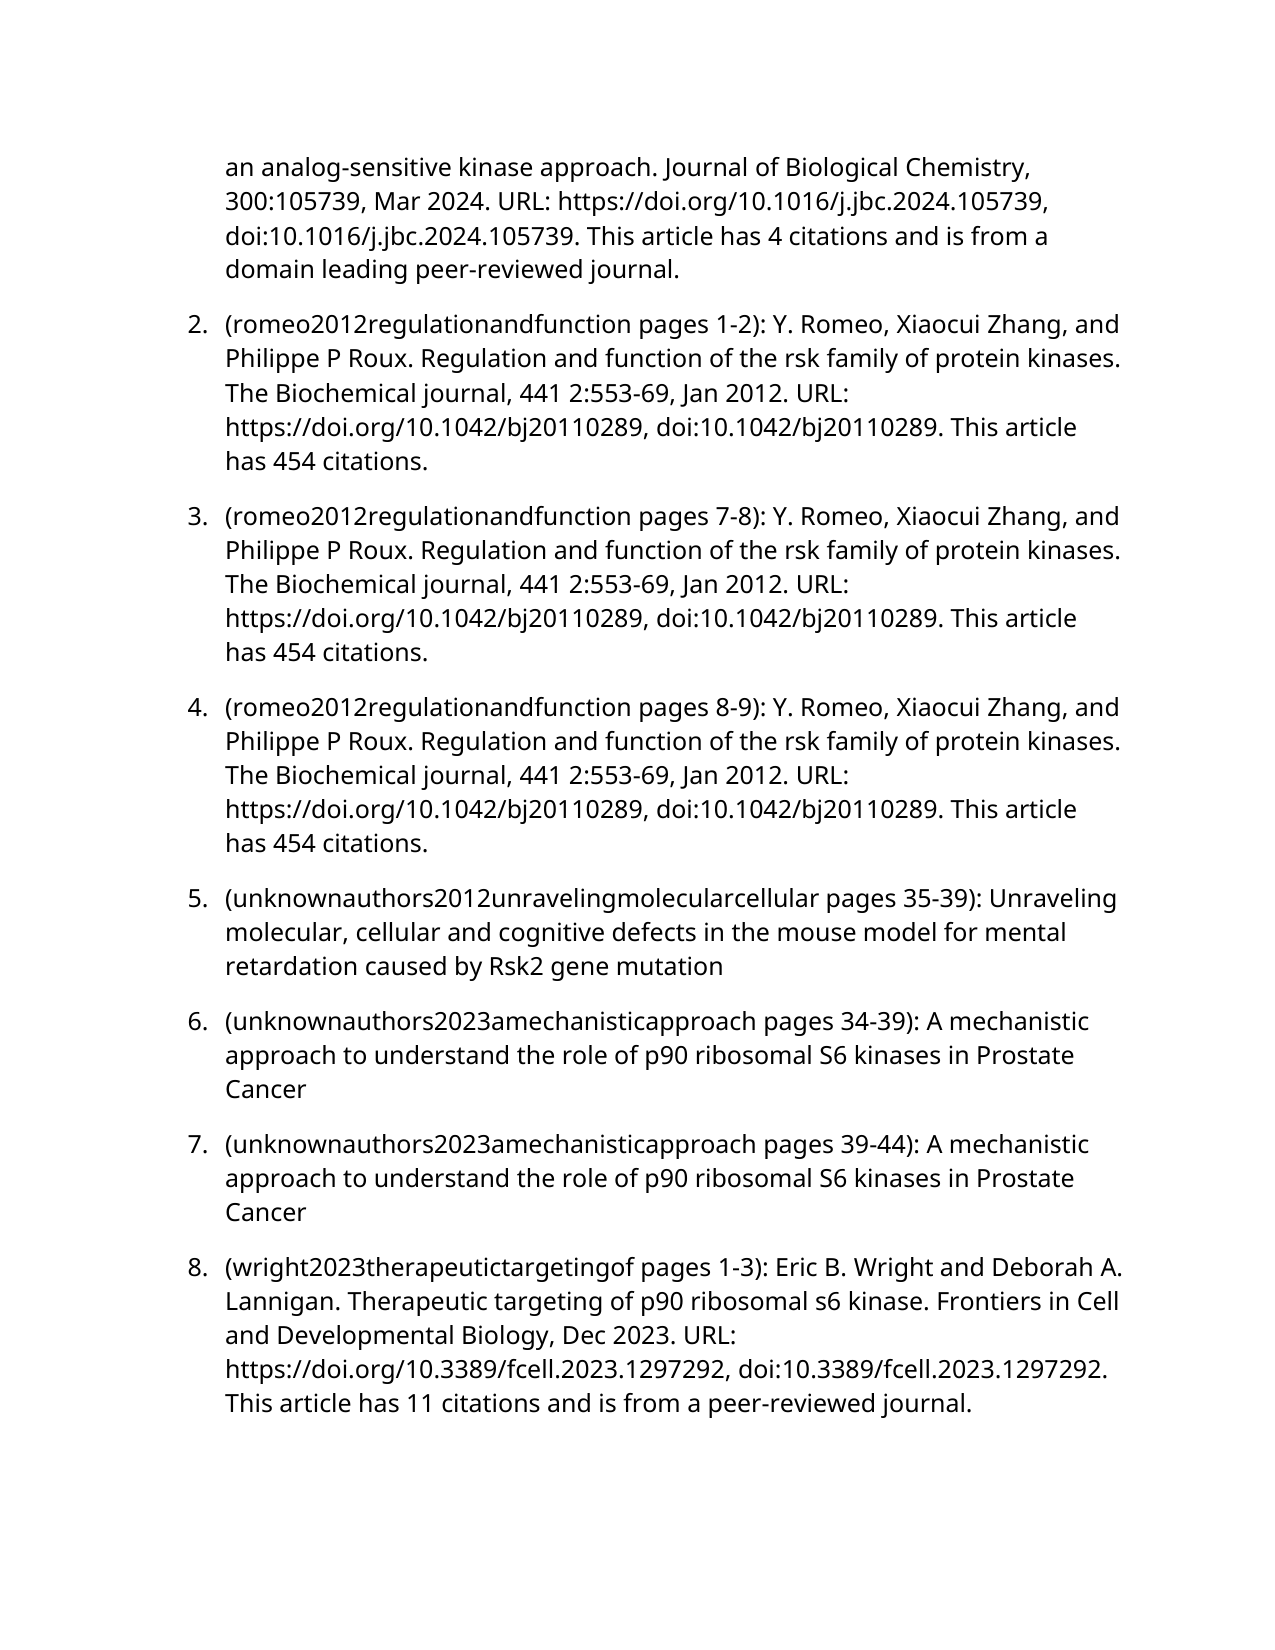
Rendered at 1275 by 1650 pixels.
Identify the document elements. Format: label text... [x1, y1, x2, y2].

list (unknownauthors2012unravelingmolecularcellular pages 35-39): Unraveling molecular, cellular and cognitive defects in the mouse model for mental retardation caused by Rsk2 gene mutation [187, 881, 1125, 983]
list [187, 150, 1125, 286]
list (romeo2012regulationandfunction pages 1-2): Y. Romeo, Xiaocui Zhang, and Philippe P Roux. Regulation and function of the rsk family of protein kinases. The Biochemical journal, 441 2:553-69, Jan 2012. URL: https://doi.org/10.1042/bj20110289, doi:10.1042/bj20110289. This article has 454 citations. [187, 307, 1125, 477]
list (romeo2012regulationandfunction pages 7-8): Y. Romeo, Xiaocui Zhang, and Philippe P Roux. Regulation and function of the rsk family of protein kinases. The Biochemical journal, 441 2:553-69, Jan 2012. URL: https://doi.org/10.1042/bj20110289, doi:10.1042/bj20110289. This article has 454 citations. [187, 498, 1125, 668]
list (wright2023therapeutictargetingof pages 1-3): Eric B. Wright and Deborah A. Lannigan. Therapeutic targeting of p90 ribosomal s6 kinase. Frontiers in Cell and Developmental Biology, Dec 2023. URL: https://doi.org/10.3389/fcell.2023.1297292, doi:10.3389/fcell.2023.1297292. This article has 11 citations and is from a peer-reviewed journal. [187, 1249, 1125, 1420]
list (unknownauthors2023amechanisticapproach pages 39-44): A mechanistic approach to understand the role of p90 ribosomal S6 kinases in Prostate Cancer [187, 1127, 1125, 1229]
list (unknownauthors2023amechanisticapproach pages 34-39): A mechanistic approach to understand the role of p90 ribosomal S6 kinases in Prostate Cancer [187, 1003, 1125, 1106]
list (romeo2012regulationandfunction pages 8-9): Y. Romeo, Xiaocui Zhang, and Philippe P Roux. Regulation and function of the rsk family of protein kinases. The Biochemical journal, 441 2:553-69, Jan 2012. URL: https://doi.org/10.1042/bj20110289, doi:10.1042/bj20110289. This article has 454 citations. [187, 689, 1125, 860]
